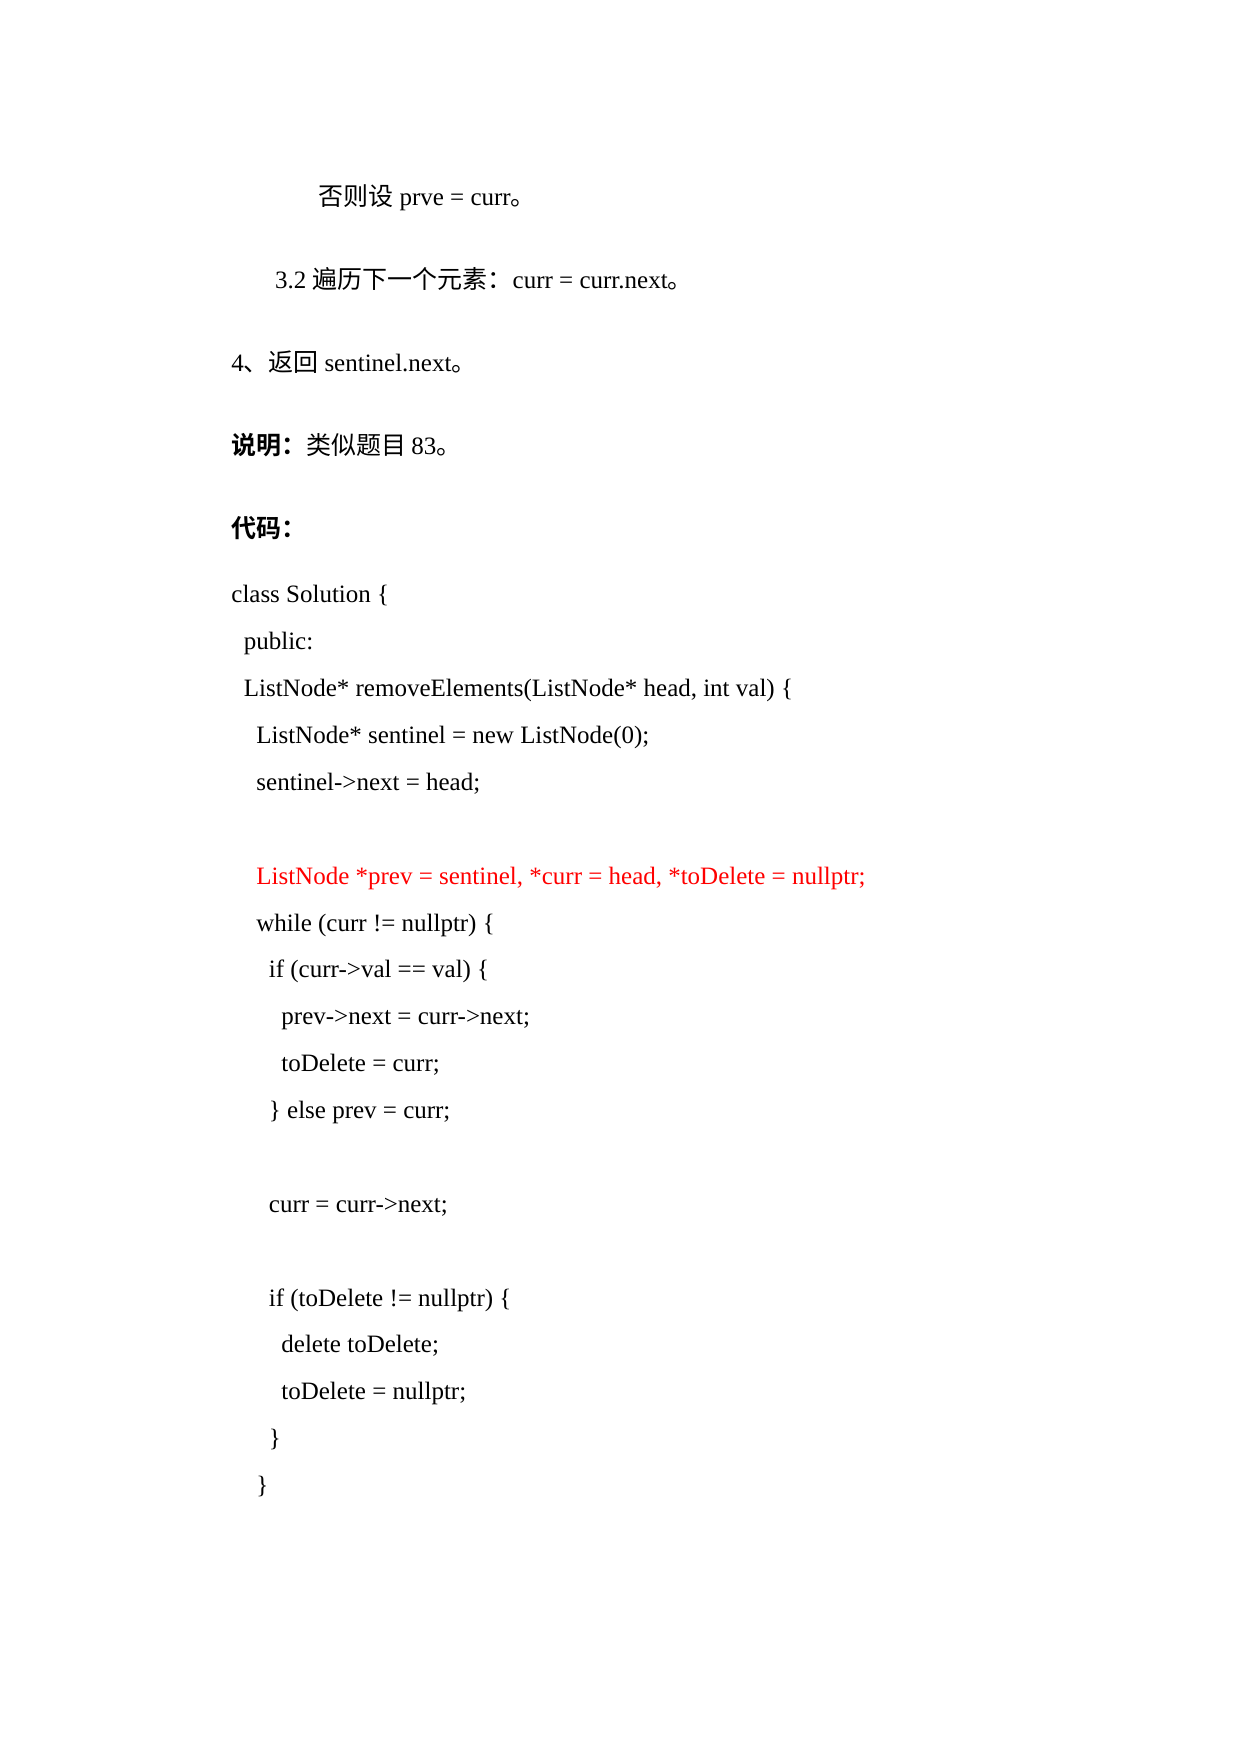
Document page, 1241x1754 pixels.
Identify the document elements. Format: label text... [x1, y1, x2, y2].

text 代码： [187, 494, 1053, 559]
text 否则设 prve = curr。 [275, 162, 1053, 227]
text if (toDelete != nullptr) { [187, 1281, 1053, 1313]
text ListNode* removeElements(ListNode* head, int val) { [187, 671, 1053, 704]
text ListNode* sentinel = new ListNode(0); [187, 718, 1053, 751]
text delete toDelete; [187, 1328, 1053, 1360]
text prev->next = curr->next; [187, 999, 1053, 1032]
text 3.2 遍历下一个元素：curr = curr.next。 [231, 245, 1053, 310]
text curr = curr->next; [187, 1187, 1053, 1219]
text sentinel->next = head; [187, 765, 1053, 798]
text toDelete = curr; [187, 1046, 1053, 1079]
text while (curr != nullptr) { [187, 906, 1053, 938]
text toDelete = nullptr; [187, 1374, 1053, 1407]
text if (curr->val == val) { [187, 953, 1053, 985]
text class Solution { [187, 578, 1053, 610]
text 说明：类似题目83。 [187, 411, 1053, 476]
text ListNode *prev = sentinel, *curr = head, *toDelete = nullptr; [187, 859, 1053, 891]
text } [187, 1468, 1053, 1501]
text } [187, 1421, 1053, 1454]
text public: [187, 624, 1053, 657]
text 4、返回 sentinel.next。 [187, 328, 1053, 393]
text } else prev = curr; [187, 1093, 1053, 1126]
